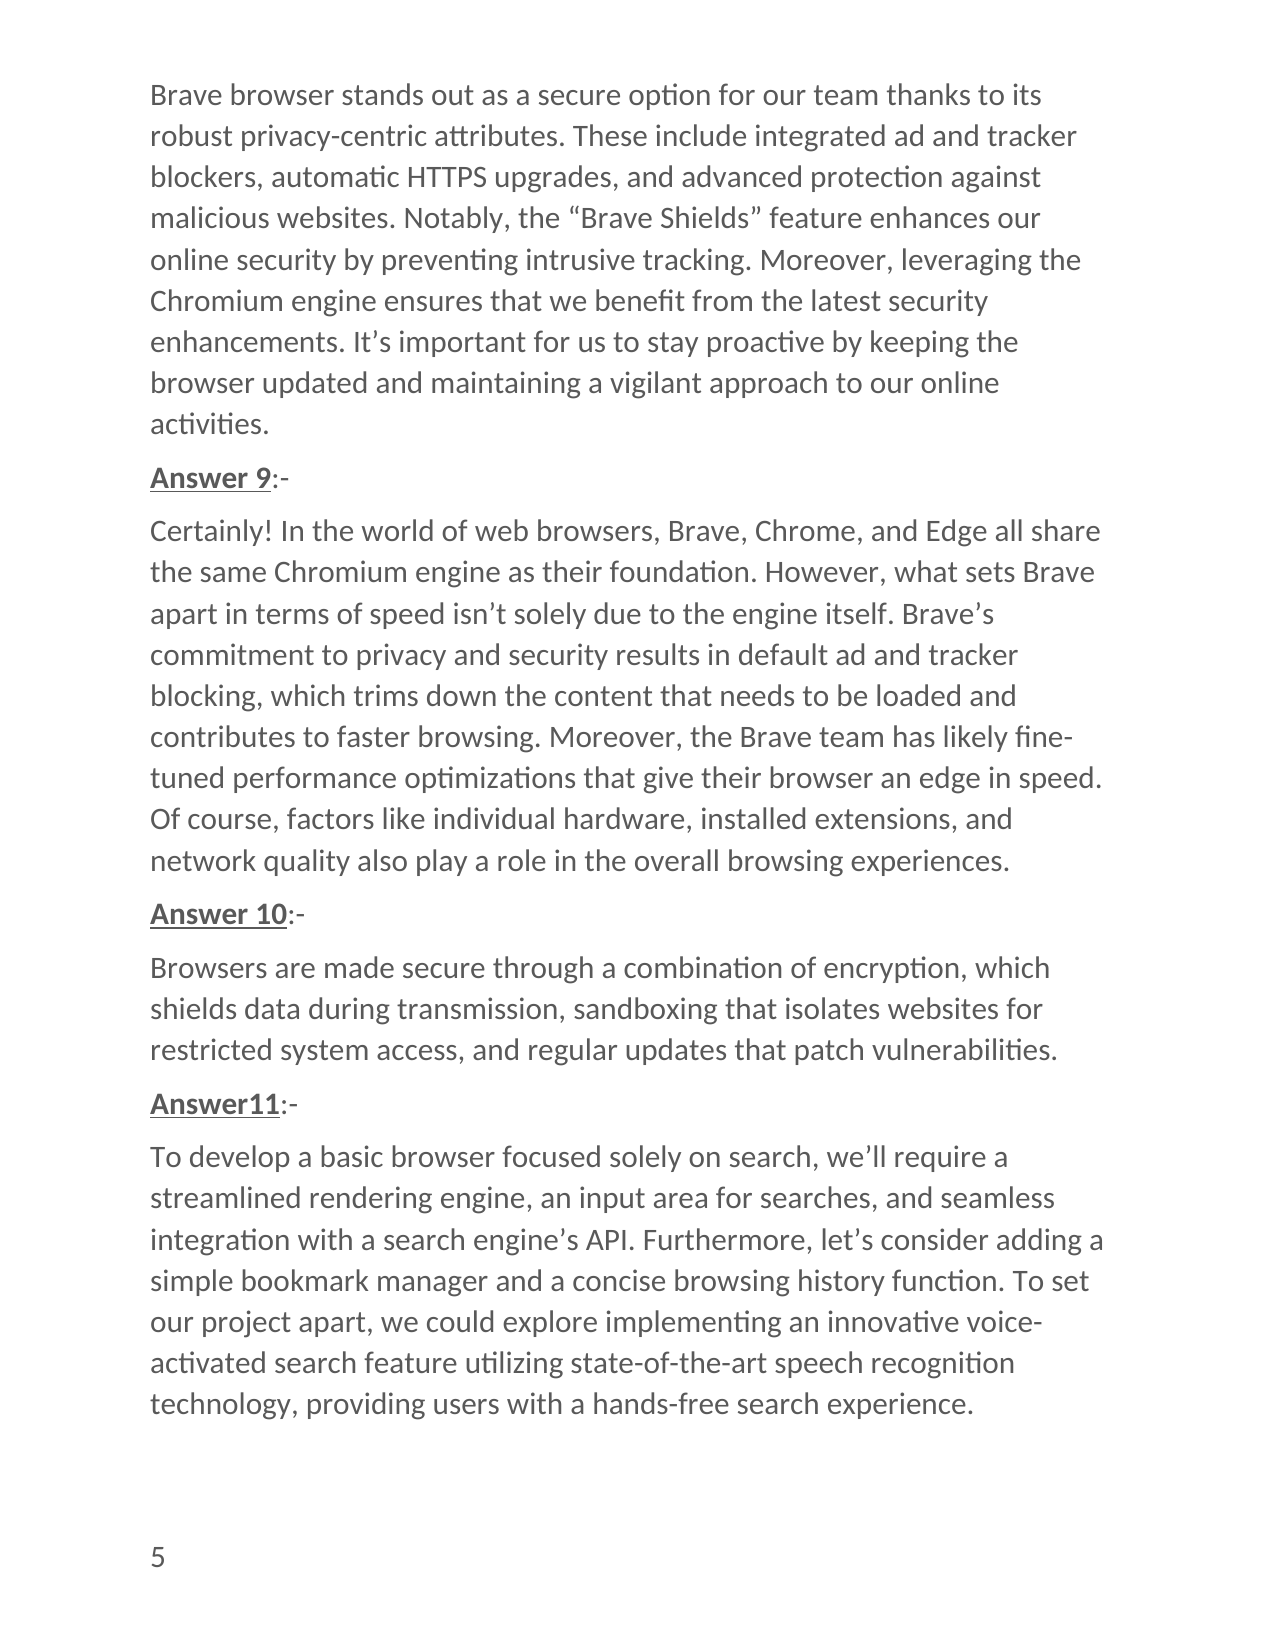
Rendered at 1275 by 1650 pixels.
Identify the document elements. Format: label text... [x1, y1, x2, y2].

list Browsers are made secure through a combination of encryption, which shields data during transmission, sandboxing that isolates websites for restricted system access, and regular updates that patch vulnerabilities. [150, 948, 1125, 1068]
list To develop a basic browser focused solely on search, we’ll require a streamlined rendering engine, an input area for searches, and seamless integration with a search engine’s API. Furthermore, let’s consider adding a simple bookmark manager and a concise browsing history function. To set our project apart, we could explore implementing an innovative voice-activated search feature utilizing state-of-the-art speech recognition technology, providing users with a hands-free search experience. [150, 1137, 1125, 1422]
list Brave browser stands out as a secure option for our team thanks to its robust privacy-centric attributes. These include integrated ad and tracker blockers, automatic HTTPS upgrades, and advanced protection against malicious websites. Notably, the “Brave Shields” feature enhances our online security by preventing intrusive tracking. Moreover, leveraging the Chromium engine ensures that we benefit from the latest security enhancements. It’s important for us to stay proactive by keeping the browser updated and maintaining a vigilant approach to our online activities. [150, 75, 1125, 442]
list Answer 9:- [150, 458, 1125, 496]
list Certainly! In the world of web browsers, Brave, Chrome, and Edge all share the same Chromium engine as their foundation. However, what sets Brave apart in terms of speed isn’t solely due to the engine itself. Brave’s commitment to privacy and security results in default ad and tracker blocking, which trims down the content that needs to be loaded and contributes to faster browsing. Moreover, the Brave team has likely fine-tuned performance optimizations that give their browser an edge in speed. Of course, factors like individual hardware, installed extensions, and network quality also play a role in the overall browsing experiences. [150, 511, 1125, 879]
list Answer 10:- [150, 894, 1125, 932]
list Answer11:- [150, 1084, 1125, 1122]
